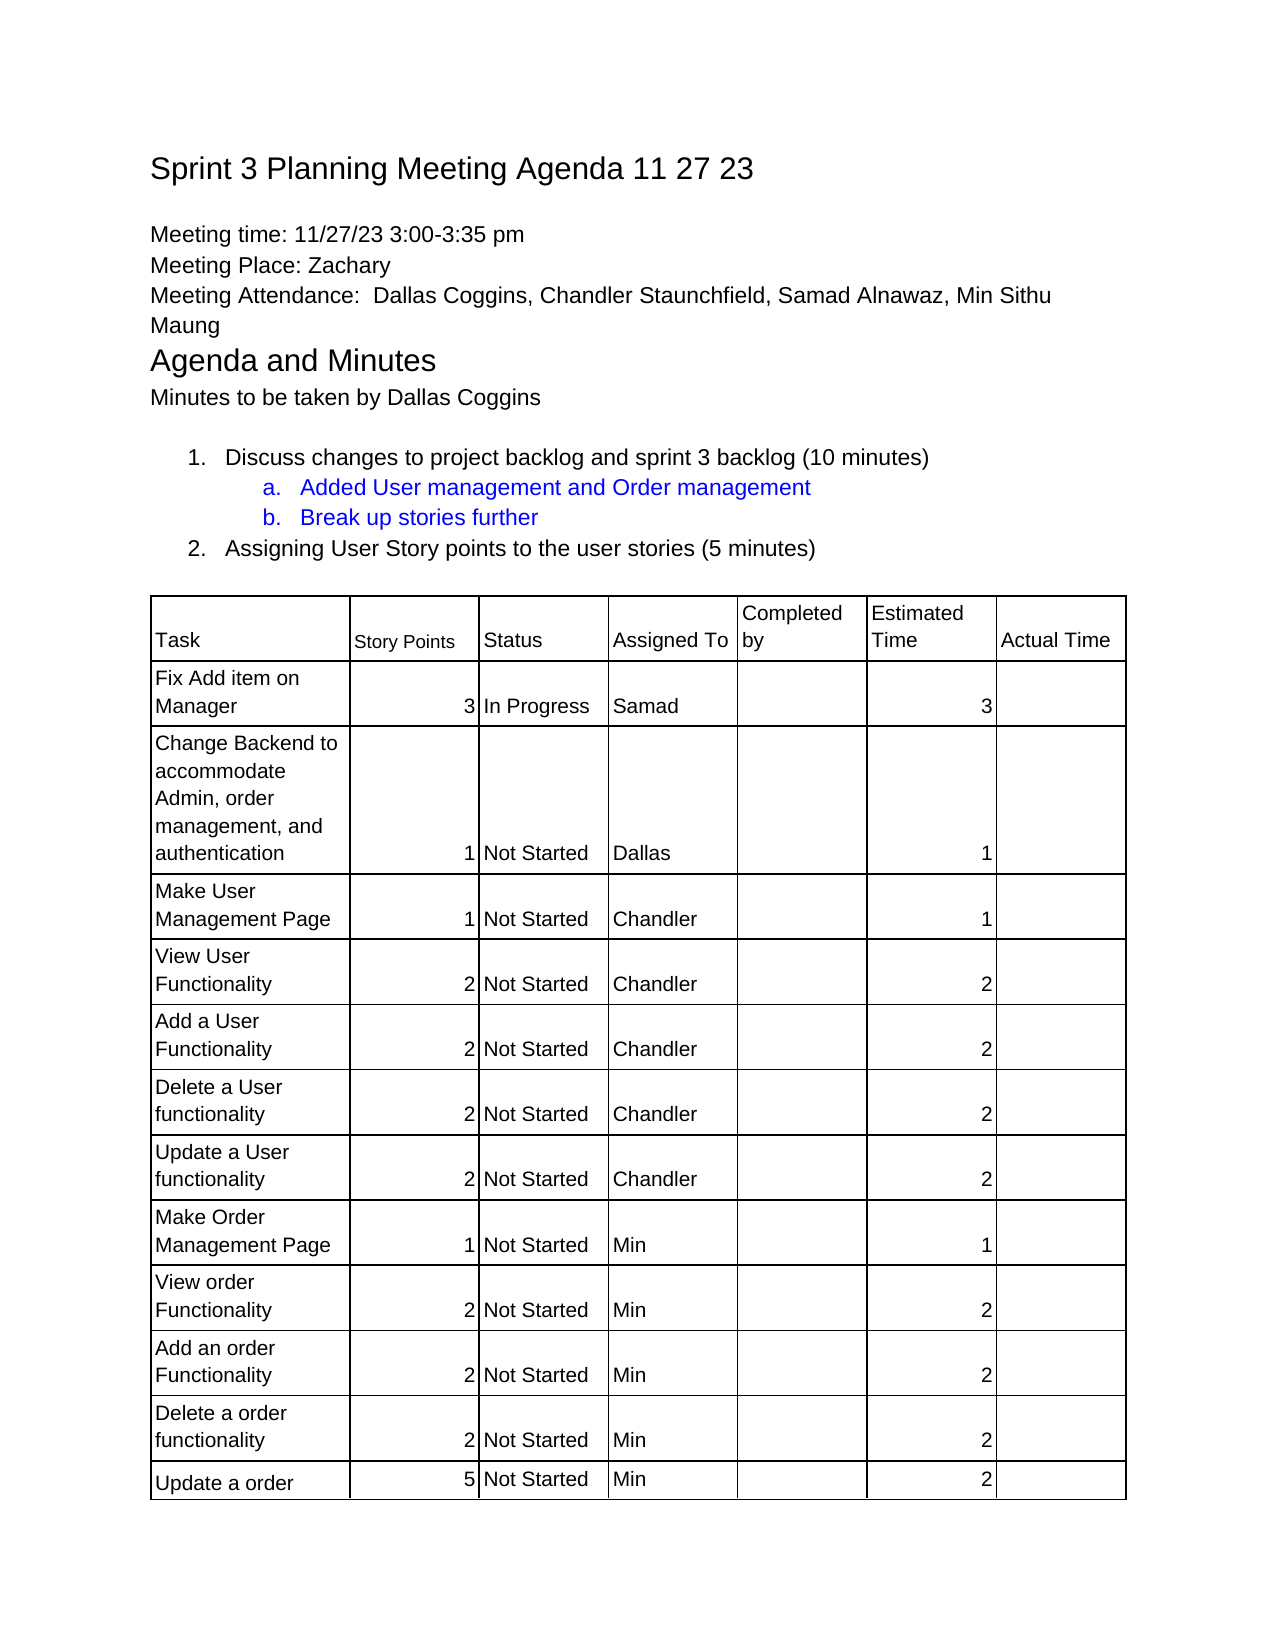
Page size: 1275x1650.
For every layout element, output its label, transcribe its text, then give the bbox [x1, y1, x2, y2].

table_cell Add an order Functionality [152, 1331, 349, 1395]
table_cell [997, 662, 1125, 725]
table_cell [997, 1005, 1125, 1069]
table_cell Not Started [480, 1070, 608, 1134]
table_cell [997, 940, 1125, 1003]
table_cell 2 [868, 1331, 996, 1395]
table_header Assigned To [609, 597, 737, 660]
table_cell [997, 1201, 1125, 1264]
table_cell 2 [351, 940, 478, 1003]
table_cell 1 [868, 727, 996, 873]
table_cell View order Functionality [152, 1266, 349, 1329]
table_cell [152, 1462, 349, 1498]
table_header Task [152, 597, 349, 660]
table_cell 3 [351, 662, 478, 725]
table_cell Delete a User functionality [152, 1070, 349, 1134]
table_cell 2 [351, 1396, 478, 1460]
table_cell Samad [609, 662, 737, 725]
table_cell In Progress [480, 662, 608, 725]
table_cell 2 [868, 1005, 996, 1069]
table_cell Not Started [480, 875, 608, 938]
table_cell Chandler [609, 1070, 737, 1134]
table_cell 2 [351, 1331, 478, 1395]
list Added User management and Order management [262, 474, 1125, 501]
table_cell 1 [351, 727, 478, 873]
table_cell [738, 1005, 866, 1069]
table_cell Not Started [480, 1331, 608, 1395]
text Meeting Attendance: Dallas Coggins, Chandler Staunchfield, Samad Alnawaz, Min Sithu Maung [150, 282, 1125, 338]
table_cell 2 [868, 1266, 996, 1329]
table_cell Fix Add item on Manager [152, 662, 349, 725]
table_cell [997, 875, 1125, 938]
table_cell 3 [868, 662, 996, 725]
table_cell [997, 1331, 1125, 1395]
table_cell 2 [351, 1266, 478, 1329]
table_cell [738, 940, 866, 1003]
table_cell Not Started [480, 940, 608, 1003]
table_cell [997, 1266, 1125, 1329]
table_cell 2 [868, 940, 996, 1003]
table_cell 1 [351, 1201, 478, 1264]
table_cell Not Started [480, 1396, 608, 1460]
table_cell Min [609, 1266, 737, 1329]
table_cell Min [609, 1396, 737, 1460]
table_cell [738, 662, 866, 725]
table_cell 5 [351, 1462, 478, 1498]
table_cell [738, 875, 866, 938]
table_cell Change Backend to accommodate Admin, order management, and authentication [152, 727, 349, 873]
table_cell [738, 1070, 866, 1134]
table_cell Min [609, 1462, 737, 1498]
text Minutes to be taken by Dallas Coggins [150, 383, 1125, 410]
table_cell Add a User Functionality [152, 1005, 349, 1069]
list Assigning User Story points to the user stories (5 minutes) [187, 534, 1125, 561]
table_cell [738, 1201, 866, 1264]
list Discuss changes to project backlog and sprint 3 backlog (10 minutes) [187, 444, 1125, 470]
table_cell 1 [868, 1201, 996, 1264]
table_cell 2 [351, 1070, 478, 1134]
list Break up stories further [262, 504, 1125, 531]
table_cell [997, 1070, 1125, 1134]
text Meeting Place: Zachary [150, 252, 1125, 278]
table_cell 2 [351, 1136, 478, 1199]
table_cell Delete a order functionality [152, 1396, 349, 1460]
table_cell [738, 1462, 866, 1498]
table_cell Not Started [480, 1462, 608, 1498]
table_header Estimated Time [868, 597, 996, 660]
table_header Story Points [351, 597, 478, 660]
table_cell Make User Management Page [152, 875, 349, 938]
table_cell Not Started [480, 1136, 608, 1199]
text Sprint 3 Planning Meeting Agenda 11 27 23 [150, 150, 1125, 186]
table_cell Not Started [480, 1201, 608, 1264]
table_cell Min [609, 1201, 737, 1264]
table_cell Not Started [480, 1005, 608, 1069]
table_cell 2 [868, 1462, 996, 1498]
table_cell [738, 1136, 866, 1199]
table_cell Make Order Management Page [152, 1201, 349, 1264]
table_cell Chandler [609, 875, 737, 938]
table_cell [997, 727, 1125, 873]
table_cell 1 [868, 875, 996, 938]
table_cell Chandler [609, 940, 737, 1003]
table_cell 2 [868, 1136, 996, 1199]
table_cell [997, 1462, 1125, 1498]
table_cell Dallas [609, 727, 737, 873]
table_cell [997, 1136, 1125, 1199]
table_cell Update a User functionality [152, 1136, 349, 1199]
text Agenda and Minutes [150, 342, 1125, 378]
table_cell 2 [351, 1005, 478, 1069]
table_cell 2 [868, 1396, 996, 1460]
text Meeting time: 11/27/23 3:00-3:35 pm [150, 221, 1125, 248]
table_cell 1 [351, 875, 478, 938]
table_cell [997, 1396, 1125, 1460]
table_header Completed by [738, 597, 866, 660]
table_cell Chandler [609, 1136, 737, 1199]
table_cell Not Started [480, 1266, 608, 1329]
table_cell View User Functionality [152, 940, 349, 1003]
table_cell Min [609, 1331, 737, 1395]
table_cell [738, 727, 866, 873]
table_cell [738, 1266, 866, 1329]
table_header Status [480, 597, 608, 660]
table_cell [738, 1331, 866, 1395]
table_header Actual Time [997, 597, 1125, 660]
table_cell [738, 1396, 866, 1460]
table_cell Not Started [480, 727, 608, 873]
table_cell Chandler [609, 1005, 737, 1069]
table_cell 2 [868, 1070, 996, 1134]
